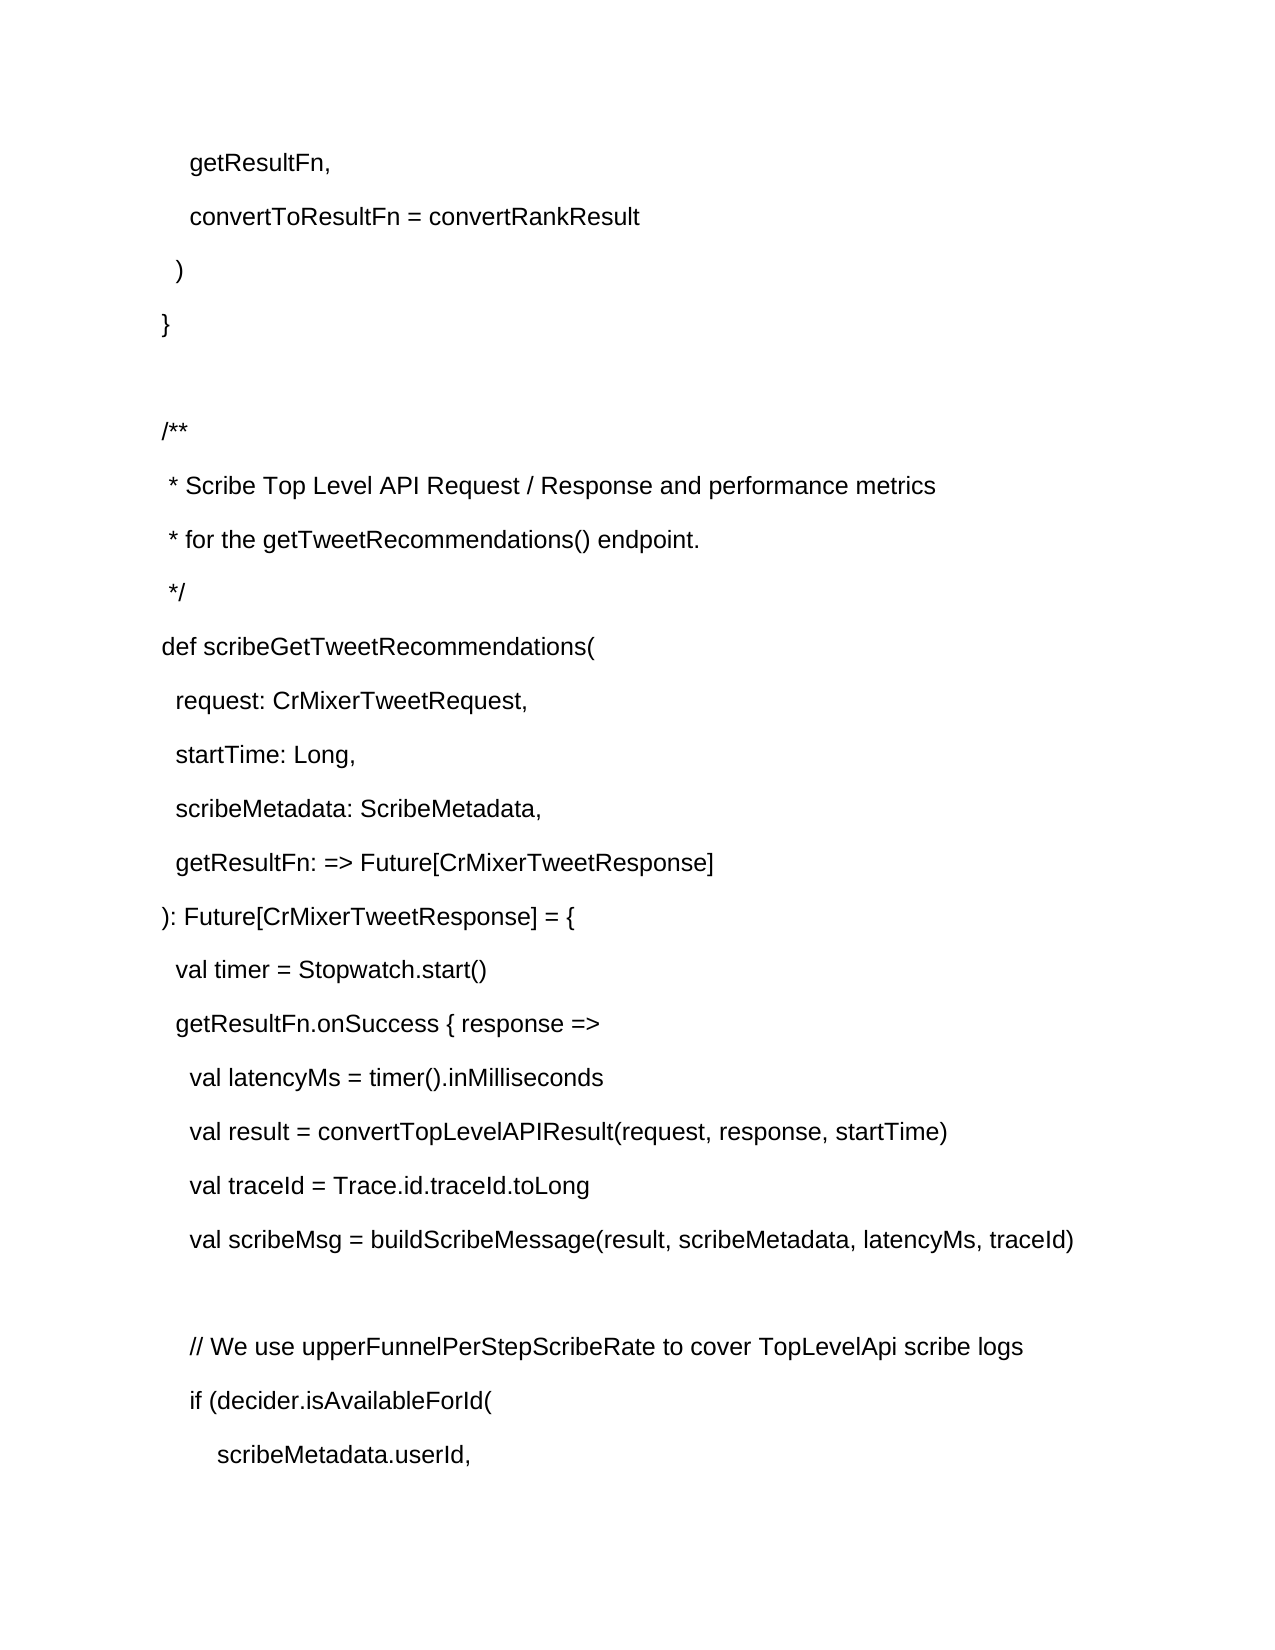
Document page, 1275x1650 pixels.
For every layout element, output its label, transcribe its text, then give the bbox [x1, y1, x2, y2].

text /** [148, 417, 1127, 446]
text getResultFn, [148, 148, 1127, 176]
text val latencyMs = timer().inMilliseconds [148, 1063, 1127, 1092]
text def scribeGetTweetRecommendations( [148, 632, 1127, 661]
text // We use upperFunnelPerStepScribeRate to cover TopLevelApi scribe logs [148, 1332, 1127, 1361]
text startTime: Long, [148, 740, 1127, 769]
text } [148, 309, 1127, 338]
text val result = convertTopLevelAPIResult(request, response, startTime) [148, 1117, 1127, 1146]
text getResultFn: => Future[CrMixerTweetResponse] [148, 848, 1127, 876]
text val traceId = Trace.id.traceId.toLong [148, 1171, 1127, 1199]
text * Scribe Top Level API Request / Response and performance metrics [148, 471, 1127, 499]
text val timer = Stopwatch.start() [148, 955, 1127, 984]
text request: CrMixerTweetRequest, [148, 686, 1127, 715]
text val scribeMsg = buildScribeMessage(result, scribeMetadata, latencyMs, traceId) [148, 1225, 1127, 1253]
text if (decider.isAvailableForId( [148, 1386, 1127, 1415]
text * for the getTweetRecommendations() endpoint. [148, 524, 1127, 553]
text */ [148, 578, 1127, 607]
text ): Future[CrMixerTweetResponse] = { [148, 902, 1127, 930]
text scribeMetadata.userId, [148, 1440, 1127, 1469]
text getResultFn.onSuccess { response => [148, 1009, 1127, 1038]
text convertToResultFn = convertRankResult [148, 201, 1127, 230]
text scribeMetadata: ScribeMetadata, [148, 794, 1127, 823]
text ) [148, 255, 1127, 284]
